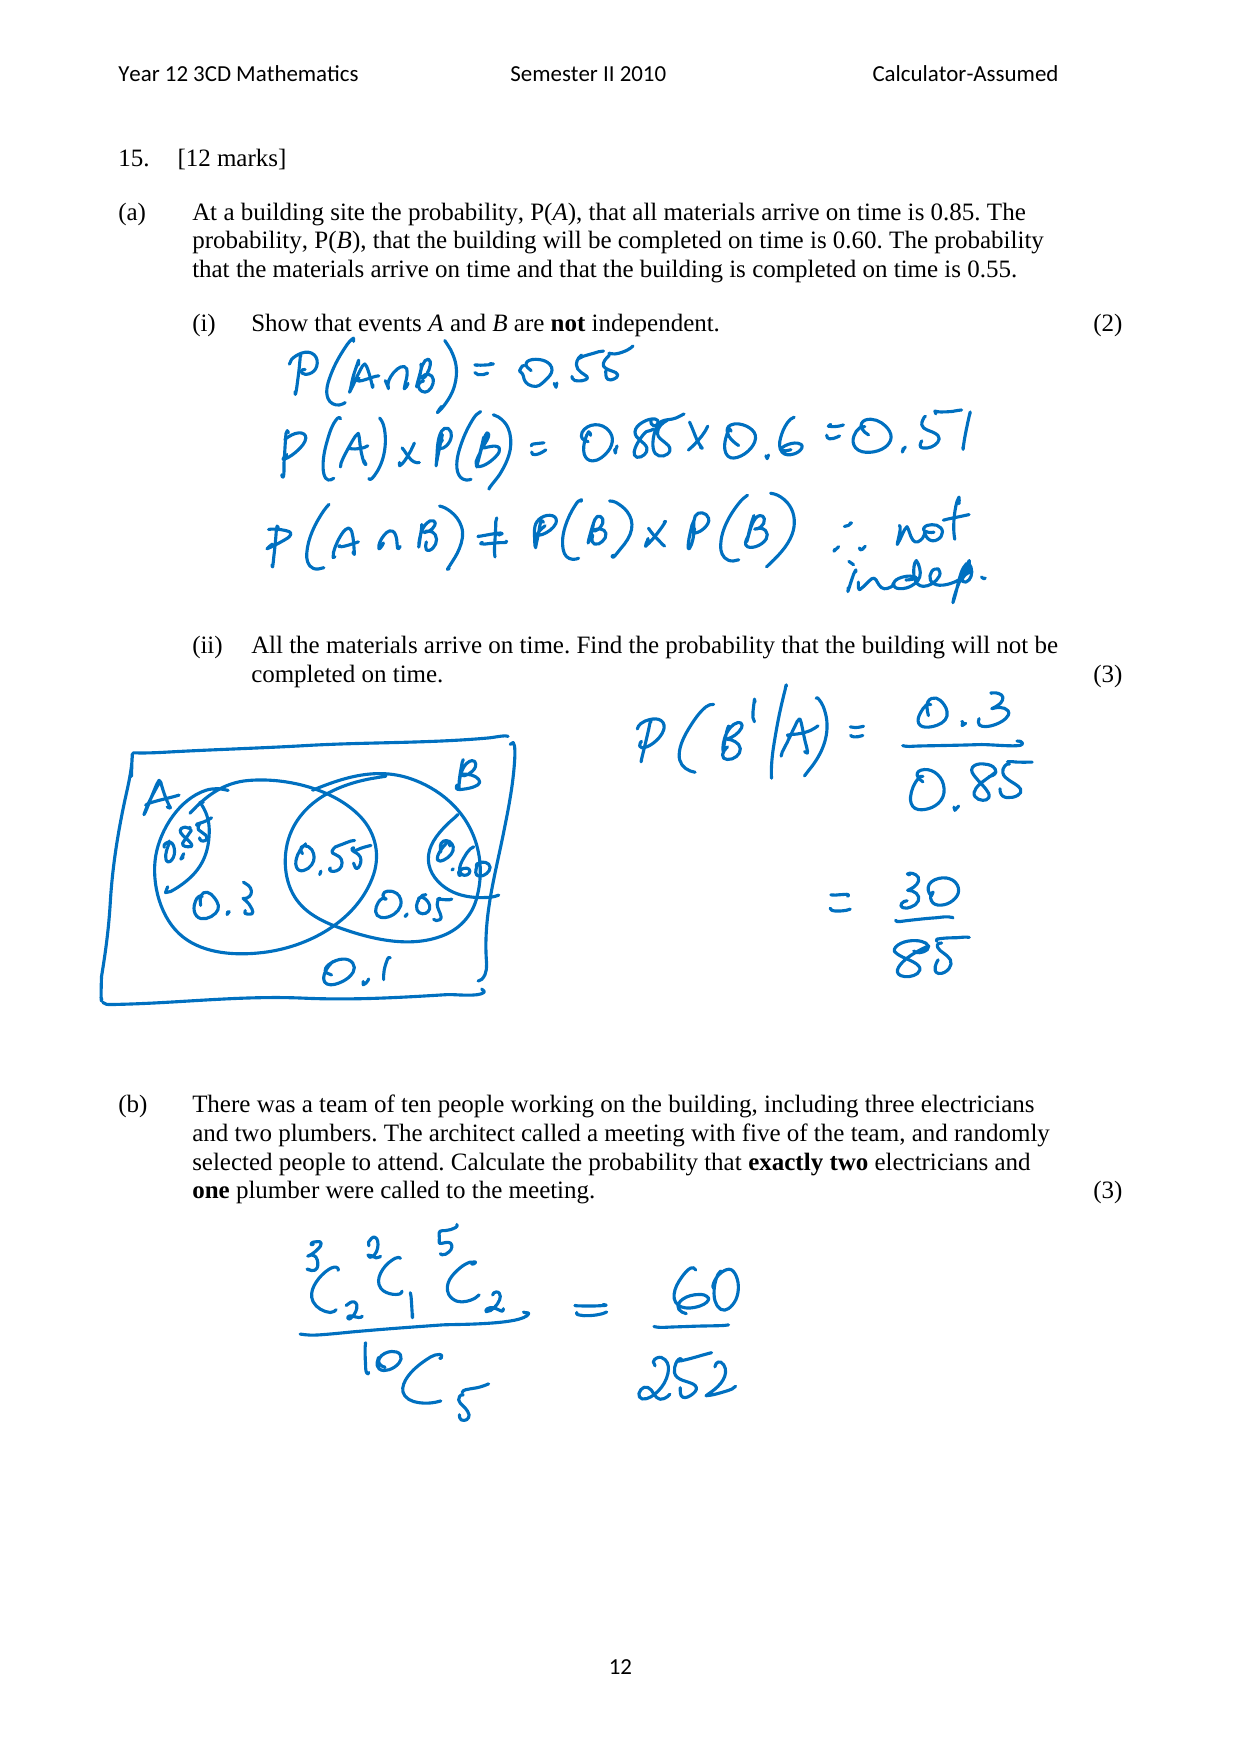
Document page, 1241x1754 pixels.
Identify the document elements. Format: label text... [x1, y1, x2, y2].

text (b) There was a team of ten people working on the building, including three electricians and two plumbers. The architect called a meeting with five of the team, and randomly selected people to attend. Calculate the probability that exactly two electricians and one plumber were called to the meeting. (3) [118, 1089, 1063, 1204]
text (i) Show that events A and B are not independent. (2) [118, 308, 1063, 337]
text (ii) All the materials arrive on time. Find the probability that the building will not be completed on time. (3) [118, 631, 1063, 688]
text 15. [12 marks] [118, 143, 1063, 172]
text (a) At a building site the probability, P(A), that all materials arrive on time is 0.85. The probability, P(B), that the building will be completed on time is 0.60. The probability that the materials arrive on time and that the building is completed on time is 0.55. [118, 197, 1063, 283]
